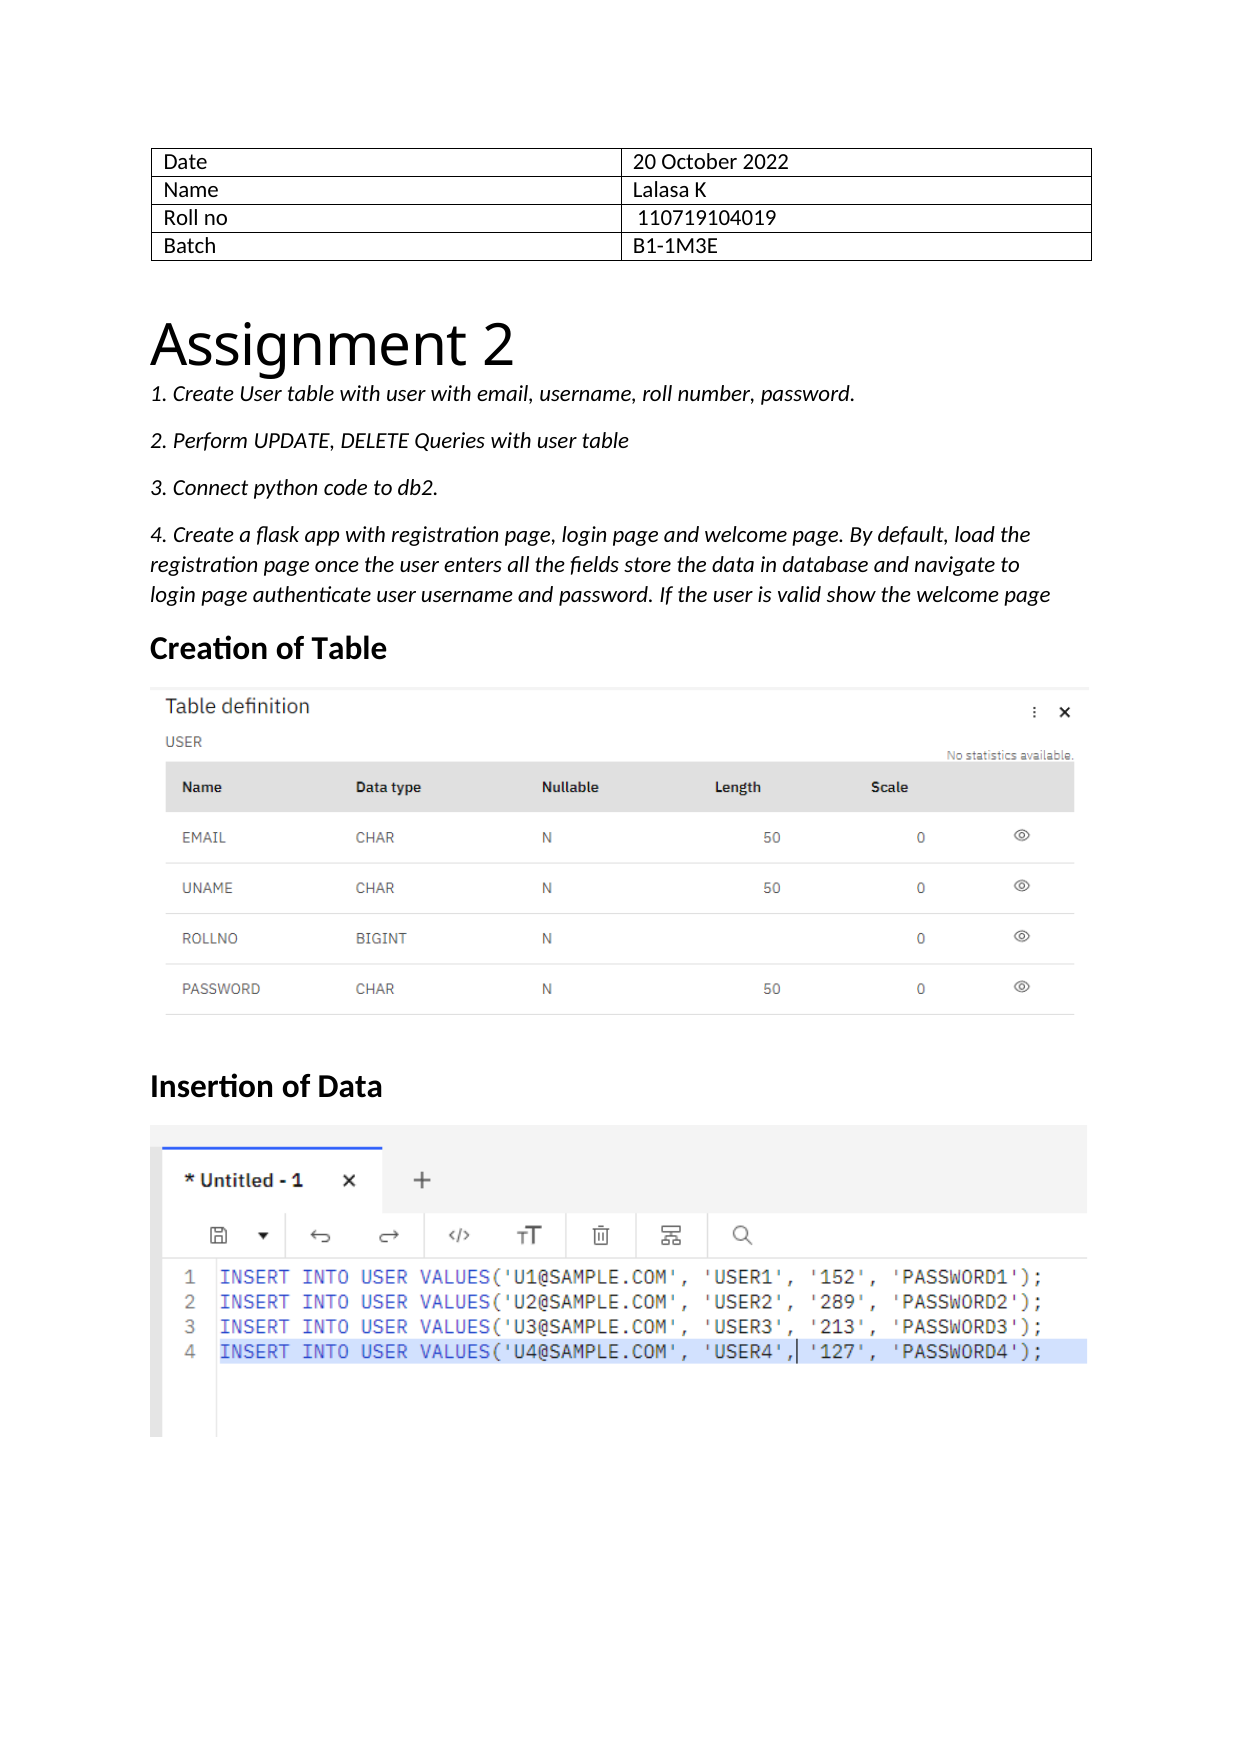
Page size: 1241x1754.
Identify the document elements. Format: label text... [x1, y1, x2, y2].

table_cell Batch [152, 233, 621, 259]
text Insertion of Data [150, 1065, 1103, 1106]
list Perform UPDATE, DELETE Queries with user table [150, 426, 1103, 454]
list Connect python code to db2. [150, 473, 1103, 501]
list Create User table with user with email, username, roll number, password. [150, 379, 1103, 407]
table_header 20 October 2022 [622, 149, 1091, 176]
table_cell Roll no [152, 205, 621, 232]
list Create a flask app with registration page, login page and welcome page. By default, load the registration page once the user enters all the fields store the data in database and navigate to login page authenticate user username and password. If the user is valid show the welcome page [150, 520, 1073, 608]
table_cell 110719104019 [622, 205, 1091, 232]
text Creation of Table [150, 627, 1103, 668]
table_cell Lalasa K [622, 177, 1091, 204]
table_header Date [152, 149, 621, 176]
picture [150, 1125, 1088, 1437]
table_cell B1-1M3E [622, 233, 1091, 259]
table_cell Name [152, 177, 621, 204]
picture [150, 687, 1090, 1015]
title Assignment 2 [150, 309, 1103, 379]
